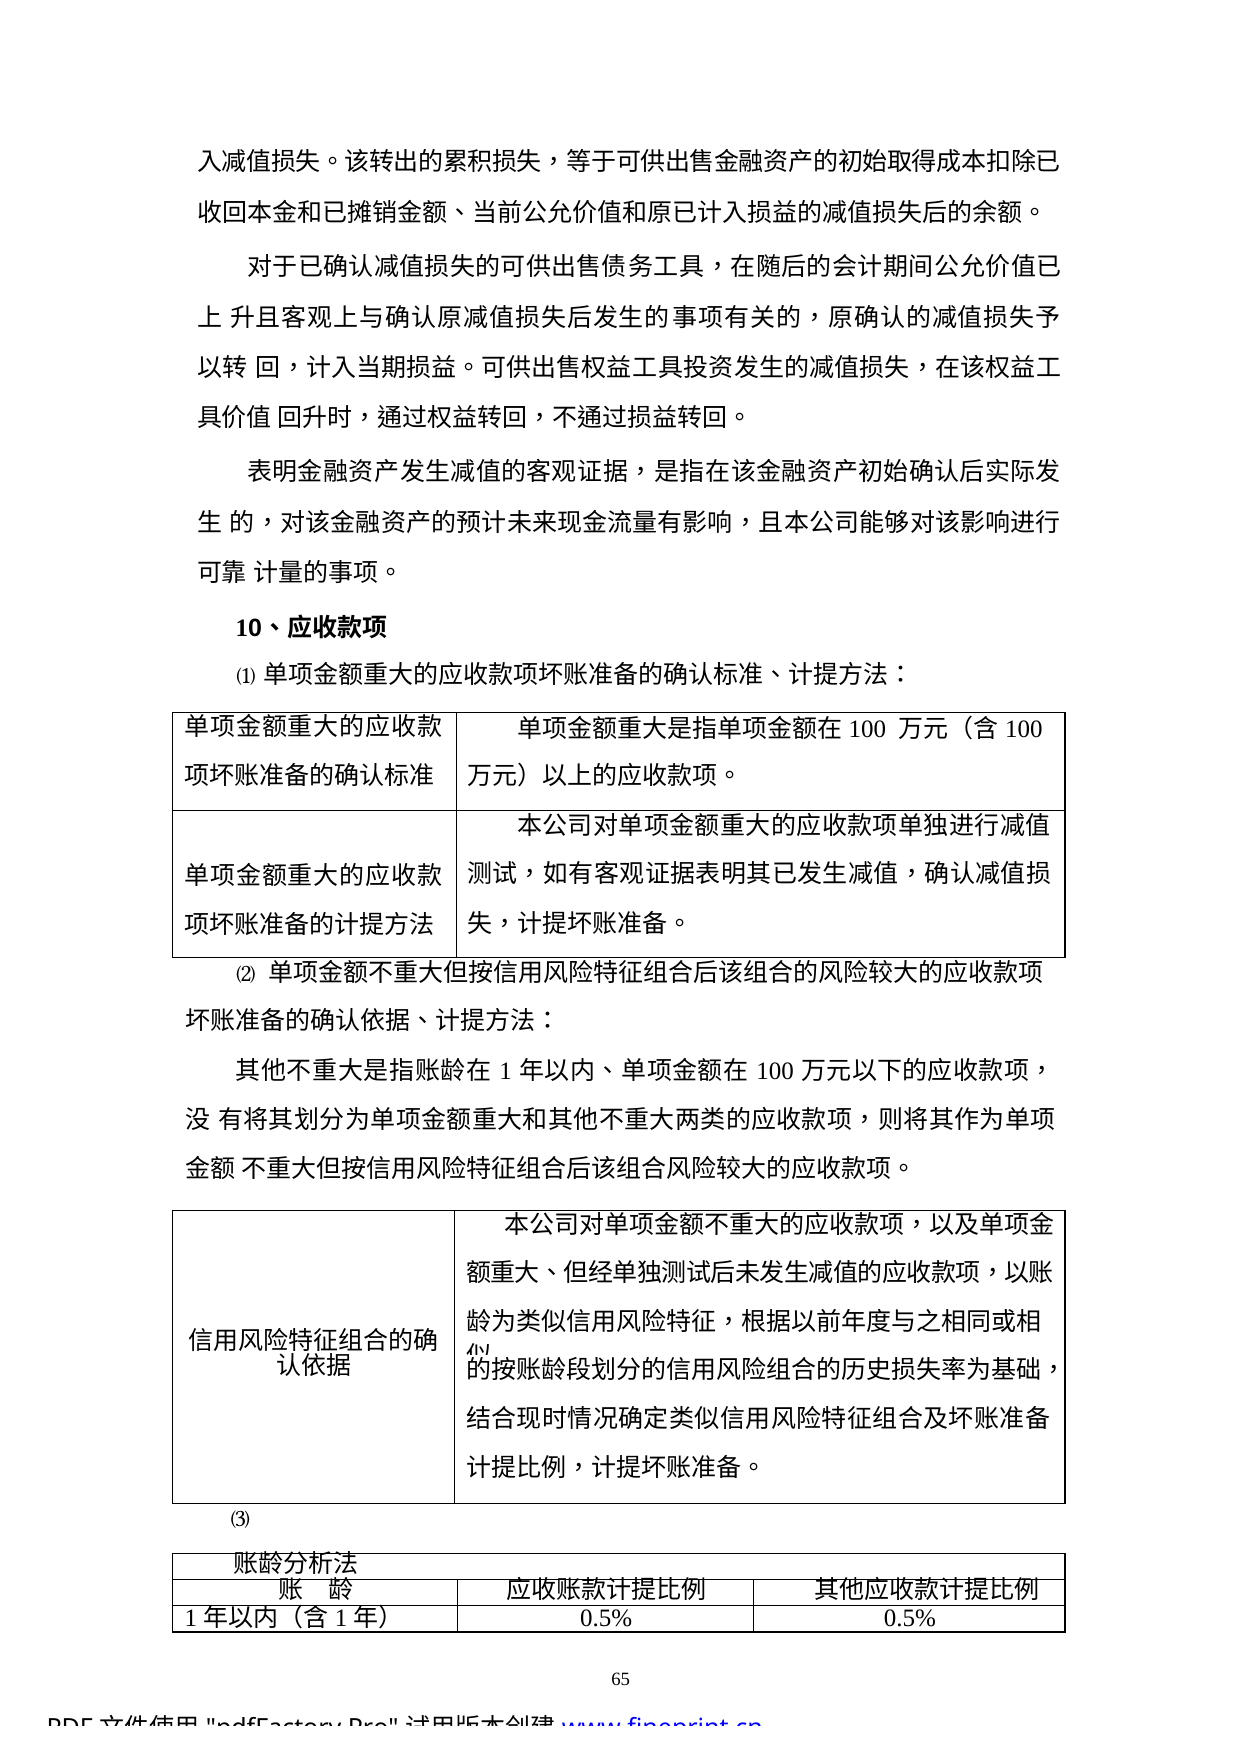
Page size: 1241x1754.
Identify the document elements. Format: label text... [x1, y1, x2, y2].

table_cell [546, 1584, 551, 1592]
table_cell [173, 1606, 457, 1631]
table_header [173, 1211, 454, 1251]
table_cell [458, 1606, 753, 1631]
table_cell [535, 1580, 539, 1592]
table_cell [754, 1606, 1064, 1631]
text ⑴ 单项金额重大的应收款项坏账准备的确认标准、计提方法： [235, 657, 1069, 691]
text ⑵ 单项金额不重大但按信用风险特征组合后该组合的风险较大的应收款项 [235, 958, 1069, 987]
text 65 [195, 1668, 1045, 1689]
text ⑶ [229, 1503, 1069, 1532]
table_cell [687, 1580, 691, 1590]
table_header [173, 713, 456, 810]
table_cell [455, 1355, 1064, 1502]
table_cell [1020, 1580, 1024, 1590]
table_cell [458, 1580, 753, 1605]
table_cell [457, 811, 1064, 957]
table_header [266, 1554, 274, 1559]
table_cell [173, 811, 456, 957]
text 对于已确认减值损失的可供出售债务工具，在随后的会计期间公允价值已上 升且客观上与确认原减值损失后发生的事项有关的，原确认的减值损失予以转 回，计入当期损益。可供出售权益工具投资发生的减值损失，在该权益工具价值 回升时，通过权益转回，不通过损益转回。 [197, 249, 1062, 434]
text 其他不重大是指账龄在 1 年以内、单项金额在 100 万元以下的应收款项，没 有将其划分为单项金额重大和其他不重大两类的应收款项，则将其作为单项金额 不重大但按信用风险特征组合后该组合风险较大的应收款项。 [185, 1052, 1056, 1185]
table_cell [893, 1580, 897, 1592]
text 入减值损失。该转出的累积损失，等于可供出售金融资产的初始取得成本扣除已 收回本金和已摊销金额、当前公允价值和原已计入损益的减值损失后的余额。 [197, 144, 1069, 229]
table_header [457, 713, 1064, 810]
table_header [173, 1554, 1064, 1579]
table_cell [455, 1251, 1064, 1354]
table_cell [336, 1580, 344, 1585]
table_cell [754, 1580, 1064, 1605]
text 表明金融资产发生减值的客观证据，是指在该金融资产初始确认后实际发生 的，对该金融资产的预计未来现金流量有影响，且本公司能够对该影响进行可靠 计量的事项。 [197, 454, 1061, 588]
text 10、应收款项 [235, 605, 1069, 644]
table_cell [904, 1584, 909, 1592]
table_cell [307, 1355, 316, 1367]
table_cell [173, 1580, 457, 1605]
text 坏账准备的确认依据、计提方法： [185, 1002, 1069, 1037]
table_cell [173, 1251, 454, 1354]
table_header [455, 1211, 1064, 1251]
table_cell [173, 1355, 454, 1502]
